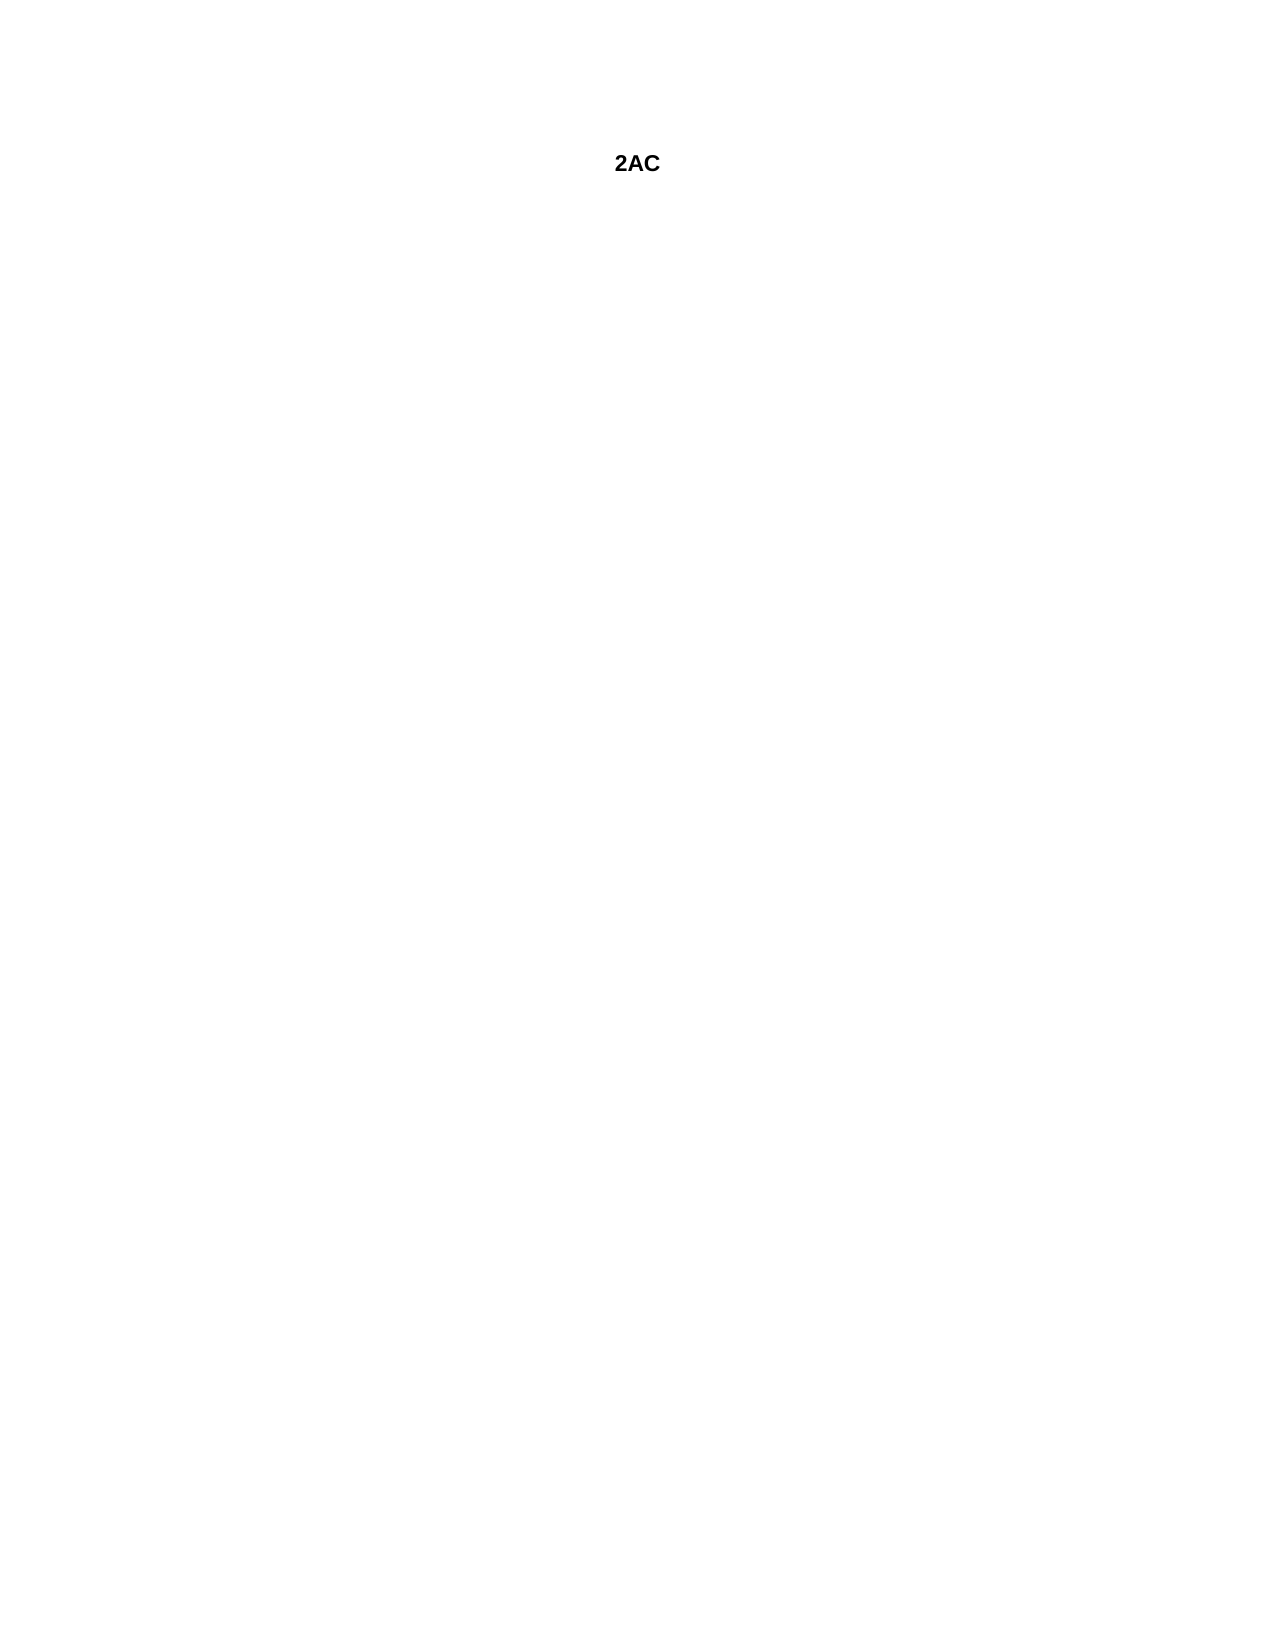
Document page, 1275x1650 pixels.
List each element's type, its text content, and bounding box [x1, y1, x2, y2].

subtitle 2AC [187, 150, 1087, 176]
